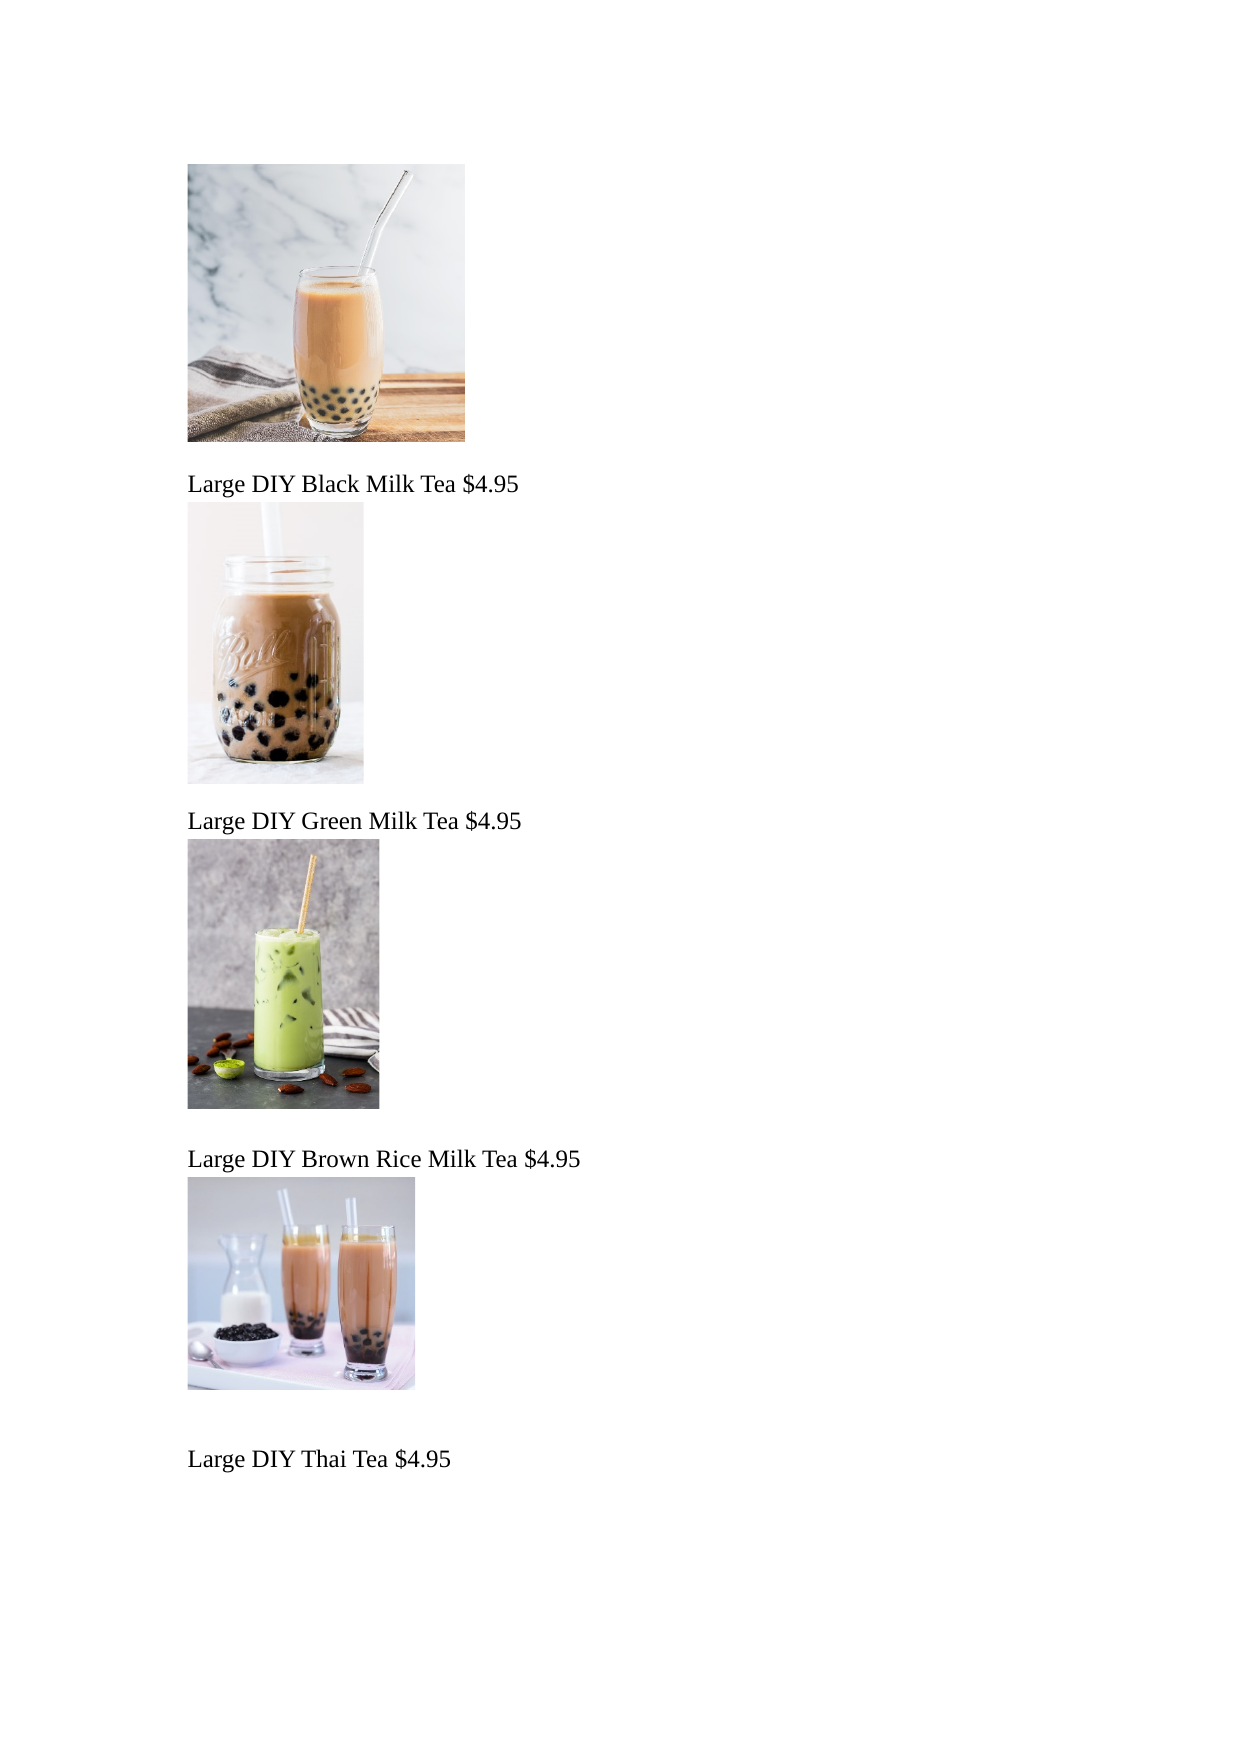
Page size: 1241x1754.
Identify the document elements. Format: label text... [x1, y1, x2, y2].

text Large DIY Green Milk Tea $4.95 [187, 802, 1053, 839]
text Large DIY Thai Tea $4.95 [187, 1439, 1053, 1477]
text Large DIY Brown Rice Milk Tea $4.95 [187, 1139, 1053, 1177]
picture [187, 502, 364, 784]
picture [187, 1177, 415, 1390]
text Large DIY Black Milk Tea $4.95 [187, 464, 1053, 502]
picture [187, 839, 380, 1109]
picture [187, 164, 465, 442]
